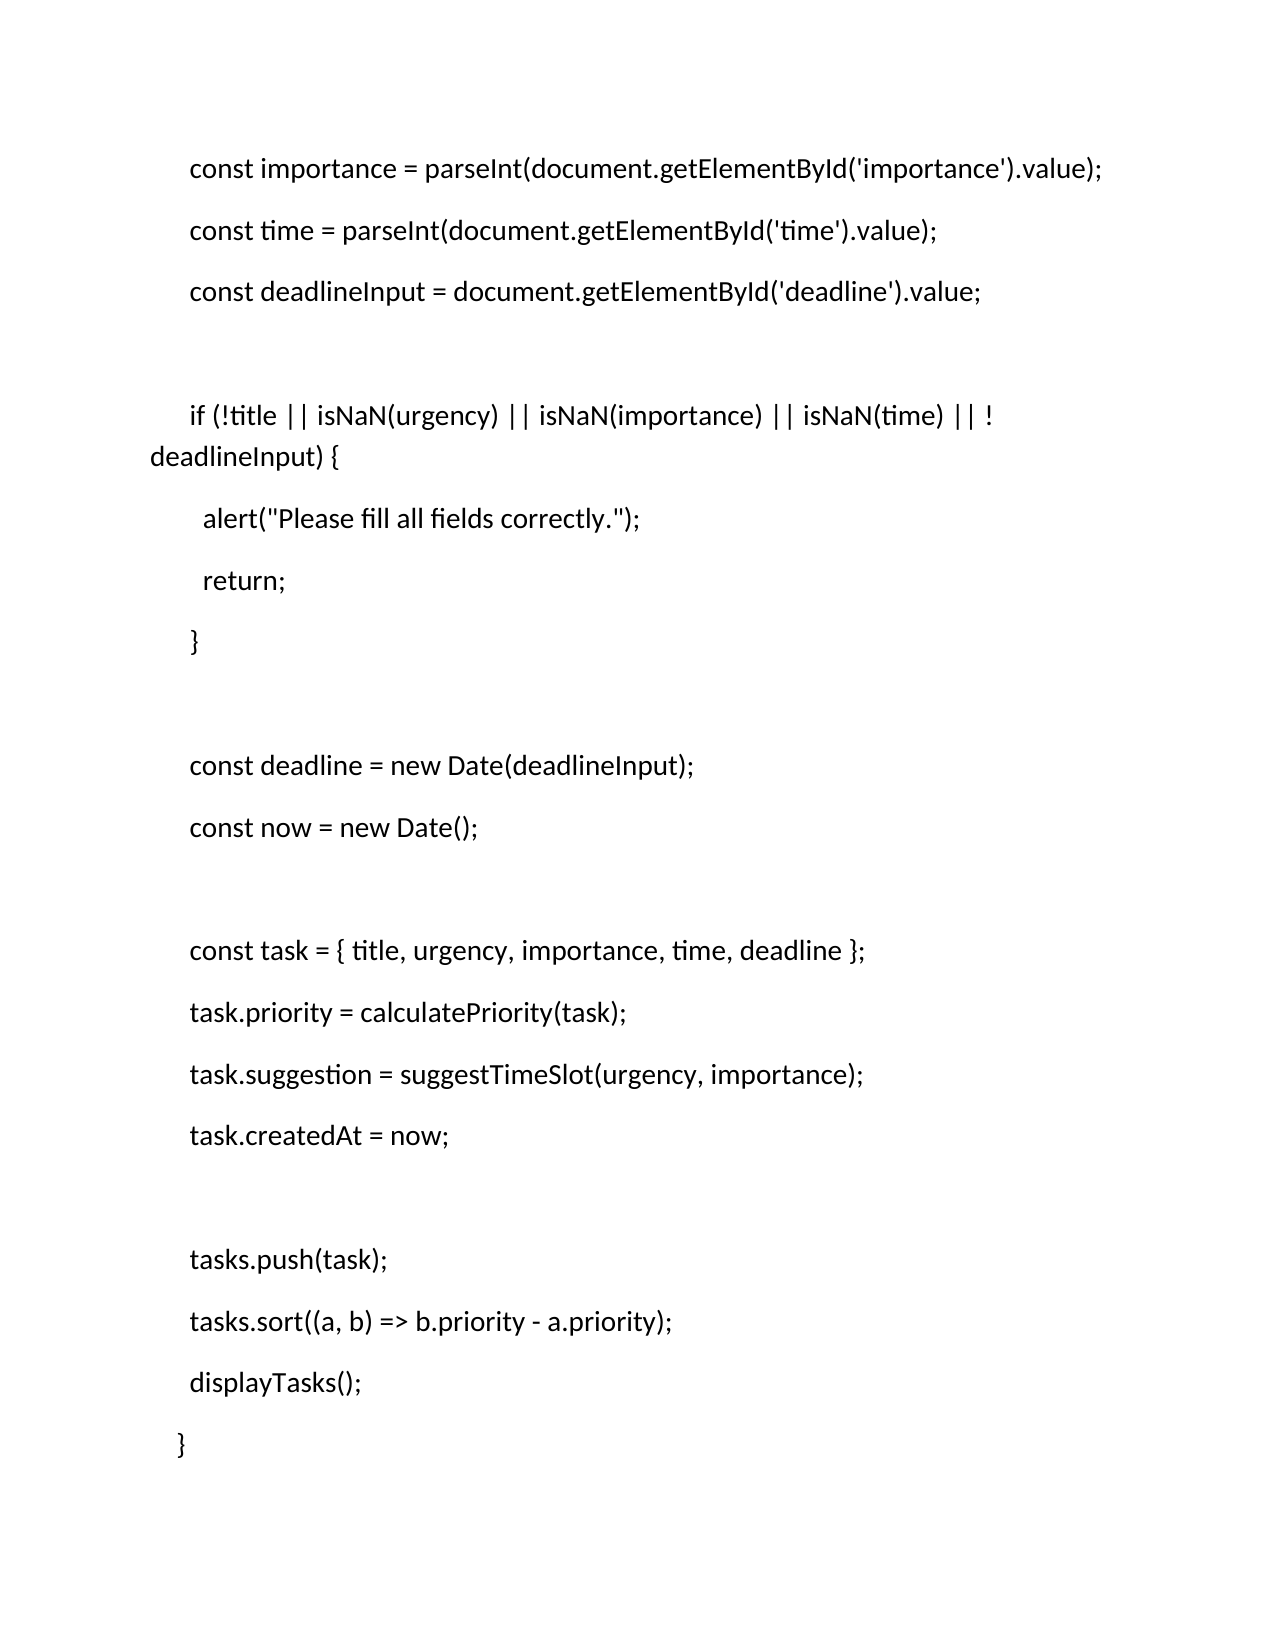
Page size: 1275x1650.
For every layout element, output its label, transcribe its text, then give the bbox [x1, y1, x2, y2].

text const deadline = new Date(deadlineInput); [150, 747, 1125, 782]
text } [150, 623, 1125, 659]
text task.priority = calculatePriority(task); [150, 994, 1125, 1029]
text const time = parseInt(document.getElementById('time').value); [150, 212, 1125, 247]
text const deadlineInput = document.getElementById('deadline').value; [150, 273, 1125, 309]
text tasks.sort((a, b) => b.priority - a.priority); [150, 1303, 1125, 1338]
text const importance = parseInt(document.getElementById('importance').value); [150, 150, 1125, 186]
text } [150, 1426, 1125, 1462]
text return; [150, 562, 1125, 597]
text if (!title || isNaN(urgency) || isNaN(importance) || isNaN(time) || !deadlineInput) { [150, 397, 1125, 474]
text const task = { title, urgency, importance, time, deadline }; [150, 932, 1125, 968]
text task.createdAt = now; [150, 1117, 1125, 1153]
text displayTasks(); [150, 1364, 1125, 1400]
text tasks.push(task); [150, 1241, 1125, 1277]
text const now = new Date(); [150, 809, 1125, 844]
text task.suggestion = suggestTimeSlot(urgency, importance); [150, 1056, 1125, 1091]
text alert("Please fill all fields correctly."); [150, 500, 1125, 535]
